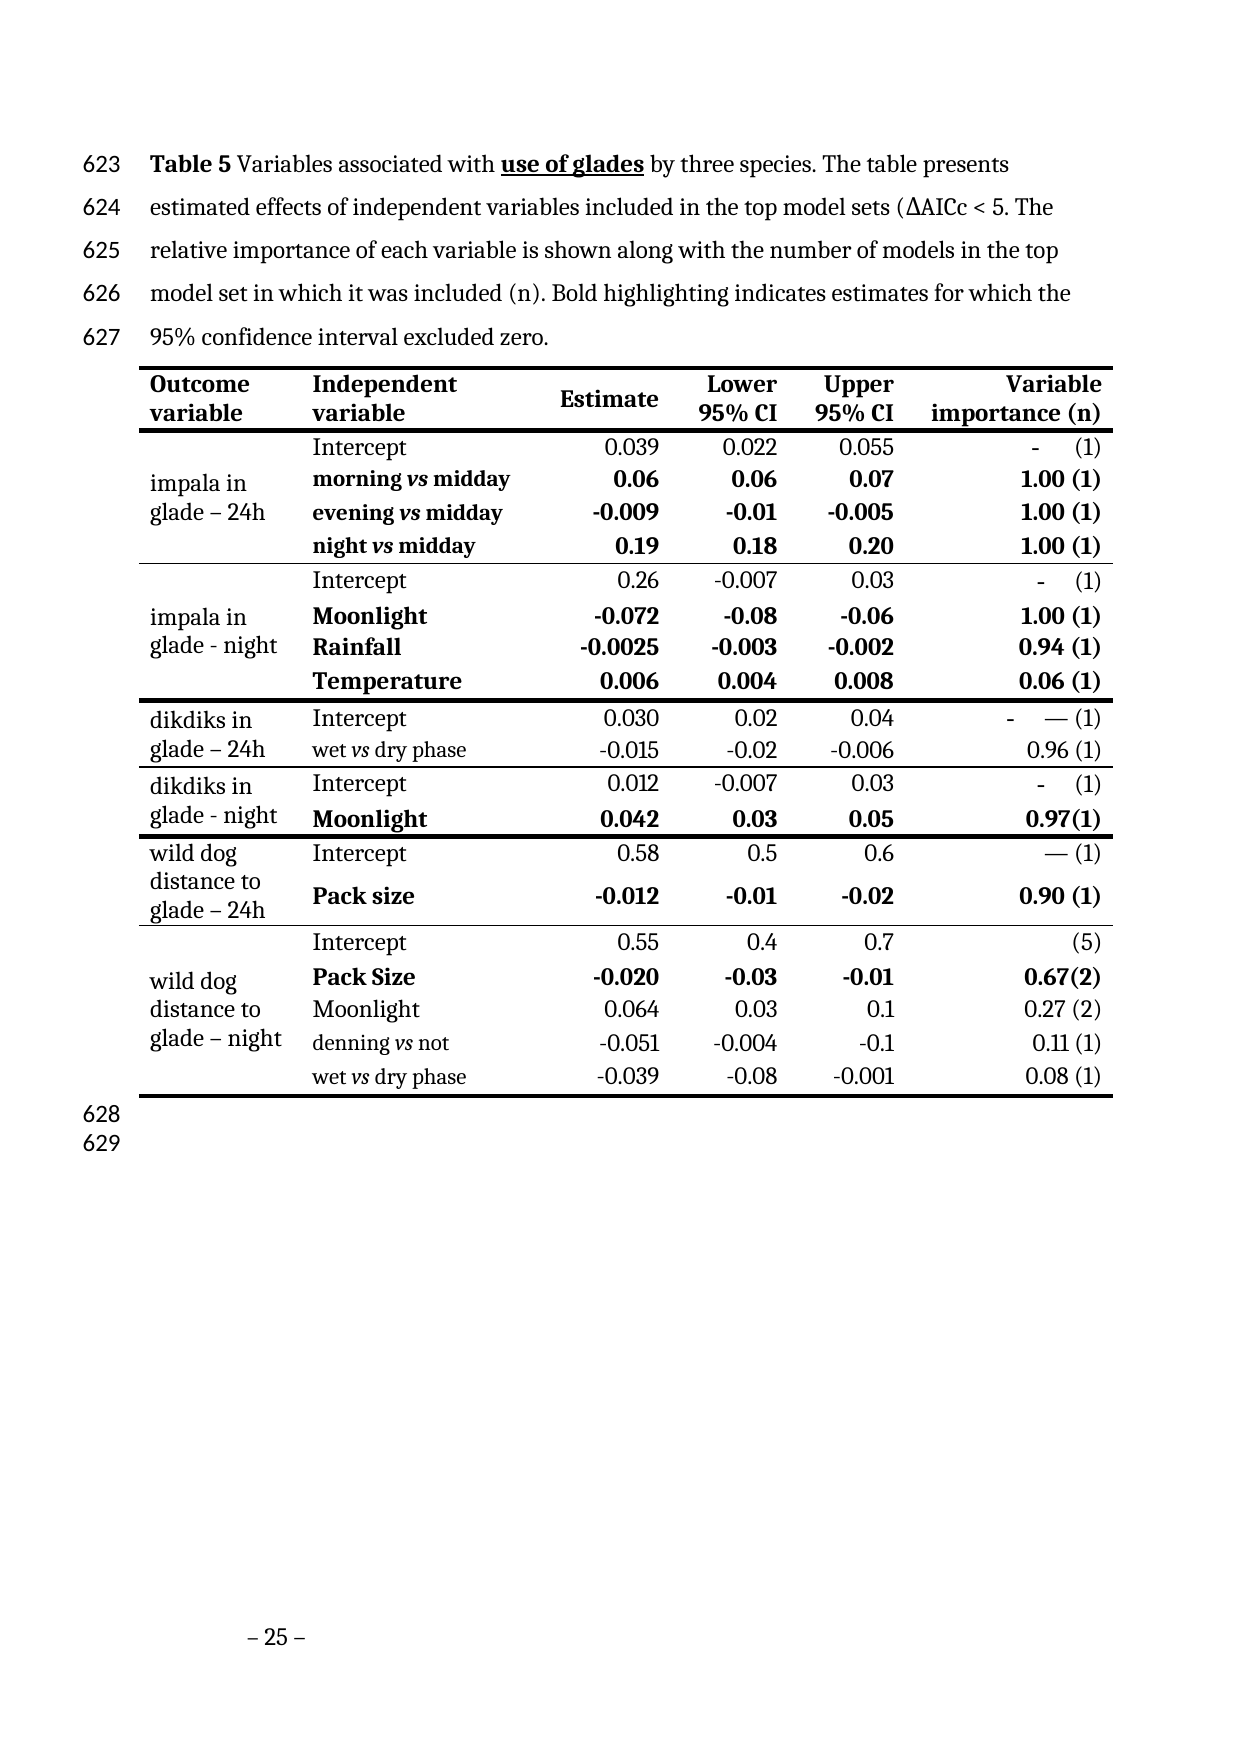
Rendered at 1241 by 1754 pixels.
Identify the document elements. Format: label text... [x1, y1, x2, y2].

table_cell Intercept [301, 768, 552, 800]
table_cell -0.007 [670, 564, 788, 597]
table_cell -0.01 [789, 959, 905, 992]
table_cell -0.08 [670, 597, 788, 631]
table_header Lower 95% CI [670, 370, 788, 428]
table_cell impala in glade – 24h [139, 433, 301, 563]
table_cell 0.03 [789, 768, 905, 800]
table_cell Intercept [301, 839, 552, 868]
table_cell Moonlight [301, 800, 552, 834]
table_cell — (1) [905, 703, 1113, 733]
table_cell 0.064 [552, 992, 670, 1026]
table_cell -0.06 [789, 597, 905, 631]
table_cell -0.001 [789, 1060, 905, 1093]
table_cell 0.1 [789, 992, 905, 1026]
table_cell -0.020 [552, 959, 670, 992]
table_cell 0.90 (1) [905, 868, 1113, 925]
table_cell denning vs not [301, 1026, 552, 1060]
table_cell wild dog distance to glade – 24h [139, 839, 301, 925]
table_cell (1) [905, 564, 1113, 597]
table_cell 0.96 (1) [905, 733, 1113, 766]
table_cell 0.012 [552, 768, 670, 800]
table_header Upper 95% CI [789, 370, 905, 428]
table_cell 1.00 (1) [905, 597, 1113, 631]
table_cell 0.20 [789, 530, 905, 563]
table_cell Pack size [301, 868, 552, 925]
table_cell -0.004 [670, 1026, 788, 1060]
table_cell -0.003 [670, 631, 788, 664]
table_cell morning vs midday [301, 462, 552, 496]
table_cell Intercept [301, 564, 552, 597]
table_cell 0.18 [670, 530, 788, 563]
table_cell 0.5 [670, 839, 788, 868]
table_cell Intercept [301, 433, 552, 462]
table_cell -0.007 [670, 768, 788, 800]
table_cell Moonlight [301, 597, 552, 631]
table_cell 0.05 [789, 800, 905, 834]
table_cell 0.06 [670, 462, 788, 496]
table_cell 0.6 [789, 839, 905, 868]
table_cell -0.02 [670, 733, 788, 766]
table_cell Pack Size [301, 959, 552, 992]
table_cell 0.03 [670, 800, 788, 834]
table_cell -0.012 [552, 868, 670, 925]
table_cell wet vs dry phase [301, 1060, 552, 1093]
table_cell -0.1 [789, 1026, 905, 1060]
table_cell 0.06 [552, 462, 670, 496]
table_cell 0.006 [552, 665, 670, 698]
table_cell 1.00 (1) [905, 462, 1113, 496]
table_cell -0.08 [670, 1060, 788, 1093]
table_cell Rainfall [301, 631, 552, 664]
table_cell Intercept [301, 926, 552, 958]
table_cell Temperature [301, 665, 552, 698]
table_cell Intercept [301, 703, 552, 733]
table_cell dikdiks in glade - night [139, 768, 301, 834]
table_cell dikdiks in glade – 24h [139, 703, 301, 766]
table_cell -0.072 [552, 597, 670, 631]
table_cell — (1) [905, 839, 1113, 868]
table_cell (1) [905, 433, 1113, 462]
table_cell -0.01 [670, 868, 788, 925]
table_cell night vs midday [301, 530, 552, 563]
table_cell 0.11 (1) [905, 1026, 1113, 1060]
table_cell 0.08 (1) [905, 1060, 1113, 1093]
table_cell 0.042 [552, 800, 670, 834]
table_cell -0.02 [789, 868, 905, 925]
table_cell 0.06 (1) [905, 665, 1113, 698]
table_cell -0.051 [552, 1026, 670, 1060]
table_cell 0.03 [670, 992, 788, 1026]
table_cell (1) [905, 768, 1113, 800]
table_cell -0.0025 [552, 631, 670, 664]
table_cell 0.04 [789, 703, 905, 733]
table_cell -0.039 [552, 1060, 670, 1093]
table_cell impala in glade - night [139, 564, 301, 698]
table_cell 0.58 [552, 839, 670, 868]
table_cell 0.55 [552, 926, 670, 958]
table_cell -0.006 [789, 733, 905, 766]
table_cell Moonlight [301, 992, 552, 1026]
table_cell 0.03 [789, 564, 905, 597]
table_cell 1.00 (1) [905, 530, 1113, 563]
table_cell evening vs midday [301, 496, 552, 529]
table_cell 0.055 [789, 433, 905, 462]
table_cell 0.008 [789, 665, 905, 698]
table_cell -0.005 [789, 496, 905, 529]
table_cell 0.4 [670, 926, 788, 958]
table_cell 0.26 [552, 564, 670, 597]
table_header Estimate [493, 370, 670, 428]
table_cell 1.00 (1) [905, 496, 1113, 529]
table_cell -0.002 [789, 631, 905, 664]
table_cell 0.004 [670, 665, 788, 698]
table_cell 0.27 (2) [905, 992, 1113, 1026]
table_cell 0.67(2) [905, 959, 1113, 992]
table_header Independent variable [301, 370, 493, 428]
table_cell (5) [905, 926, 1113, 958]
table_header Variable importance (n) [905, 370, 1113, 428]
table_cell 0.94 (1) [905, 631, 1113, 664]
table_cell wet vs dry phase [301, 733, 552, 766]
table_cell 0.7 [789, 926, 905, 958]
table_cell -0.03 [670, 959, 788, 992]
table_cell 0.030 [552, 703, 670, 733]
table_header Outcome variable [139, 370, 301, 428]
table_cell -0.015 [552, 733, 670, 766]
table_cell -0.01 [670, 496, 788, 529]
table_cell 0.07 [789, 462, 905, 496]
table_cell 0.039 [552, 433, 670, 462]
table_cell -0.009 [552, 496, 670, 529]
table_cell 0.02 [670, 703, 788, 733]
table_cell 0.97(1) [905, 800, 1113, 834]
text Table 5 Variables associated with use of glades by three species. The table presents estimated effects of independent variables included in the top model sets (ΔAICc < 5. The relative importance of each variable is shown along with the number of models in the top model set in which it was included (n). Bold highlighting indicates estimates for which the 95% confidence interval excluded zero. [150, 150, 1090, 351]
table_cell wild dog distance to glade – night [139, 926, 301, 1093]
table_cell 0.022 [670, 433, 788, 462]
table_cell 0.19 [552, 530, 670, 563]
